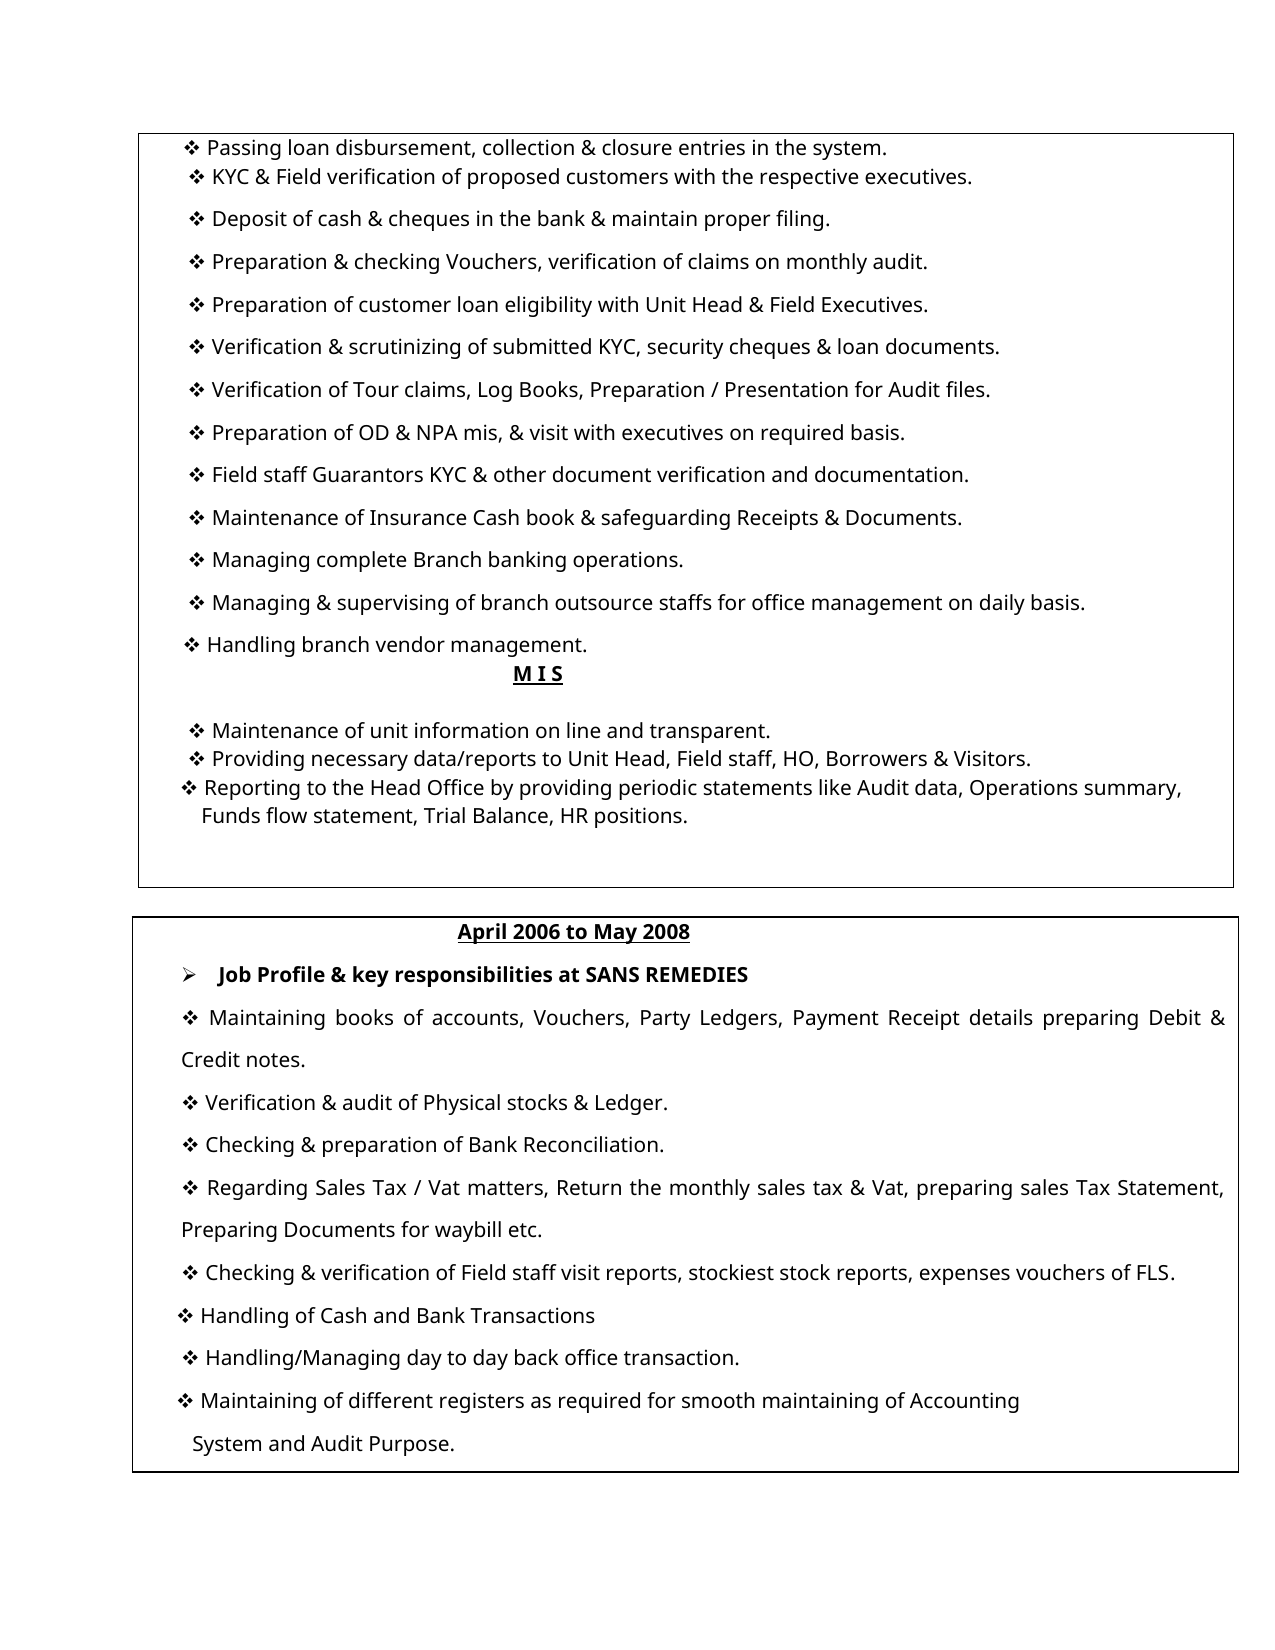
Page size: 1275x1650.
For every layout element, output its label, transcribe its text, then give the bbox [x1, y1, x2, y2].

table_header April 2006 to May 2008 Job Profile & key responsibilities at SANS REMEDIES Maintaining books of accounts, Vouchers, Party Ledgers, Payment Receipt details preparing Debit & Credit notes. Verification & audit of Physical stocks & Ledger. Checking & preparation of Bank Reconciliation. Regarding Sales Tax / Vat matters, Return the monthly sales tax & Vat, preparing sales Tax Statement, Preparing Documents for waybill etc. Checking & verification of Field staff visit reports, stockiest stock reports, expenses vouchers of FLS. Handling of Cash and Bank Transactions Handling/Managing day to day back office transaction. Maintaining of different registers as required for smooth maintaining of Accounting System and Audit Purpose. [133, 918, 1238, 1471]
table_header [139, 134, 1233, 887]
